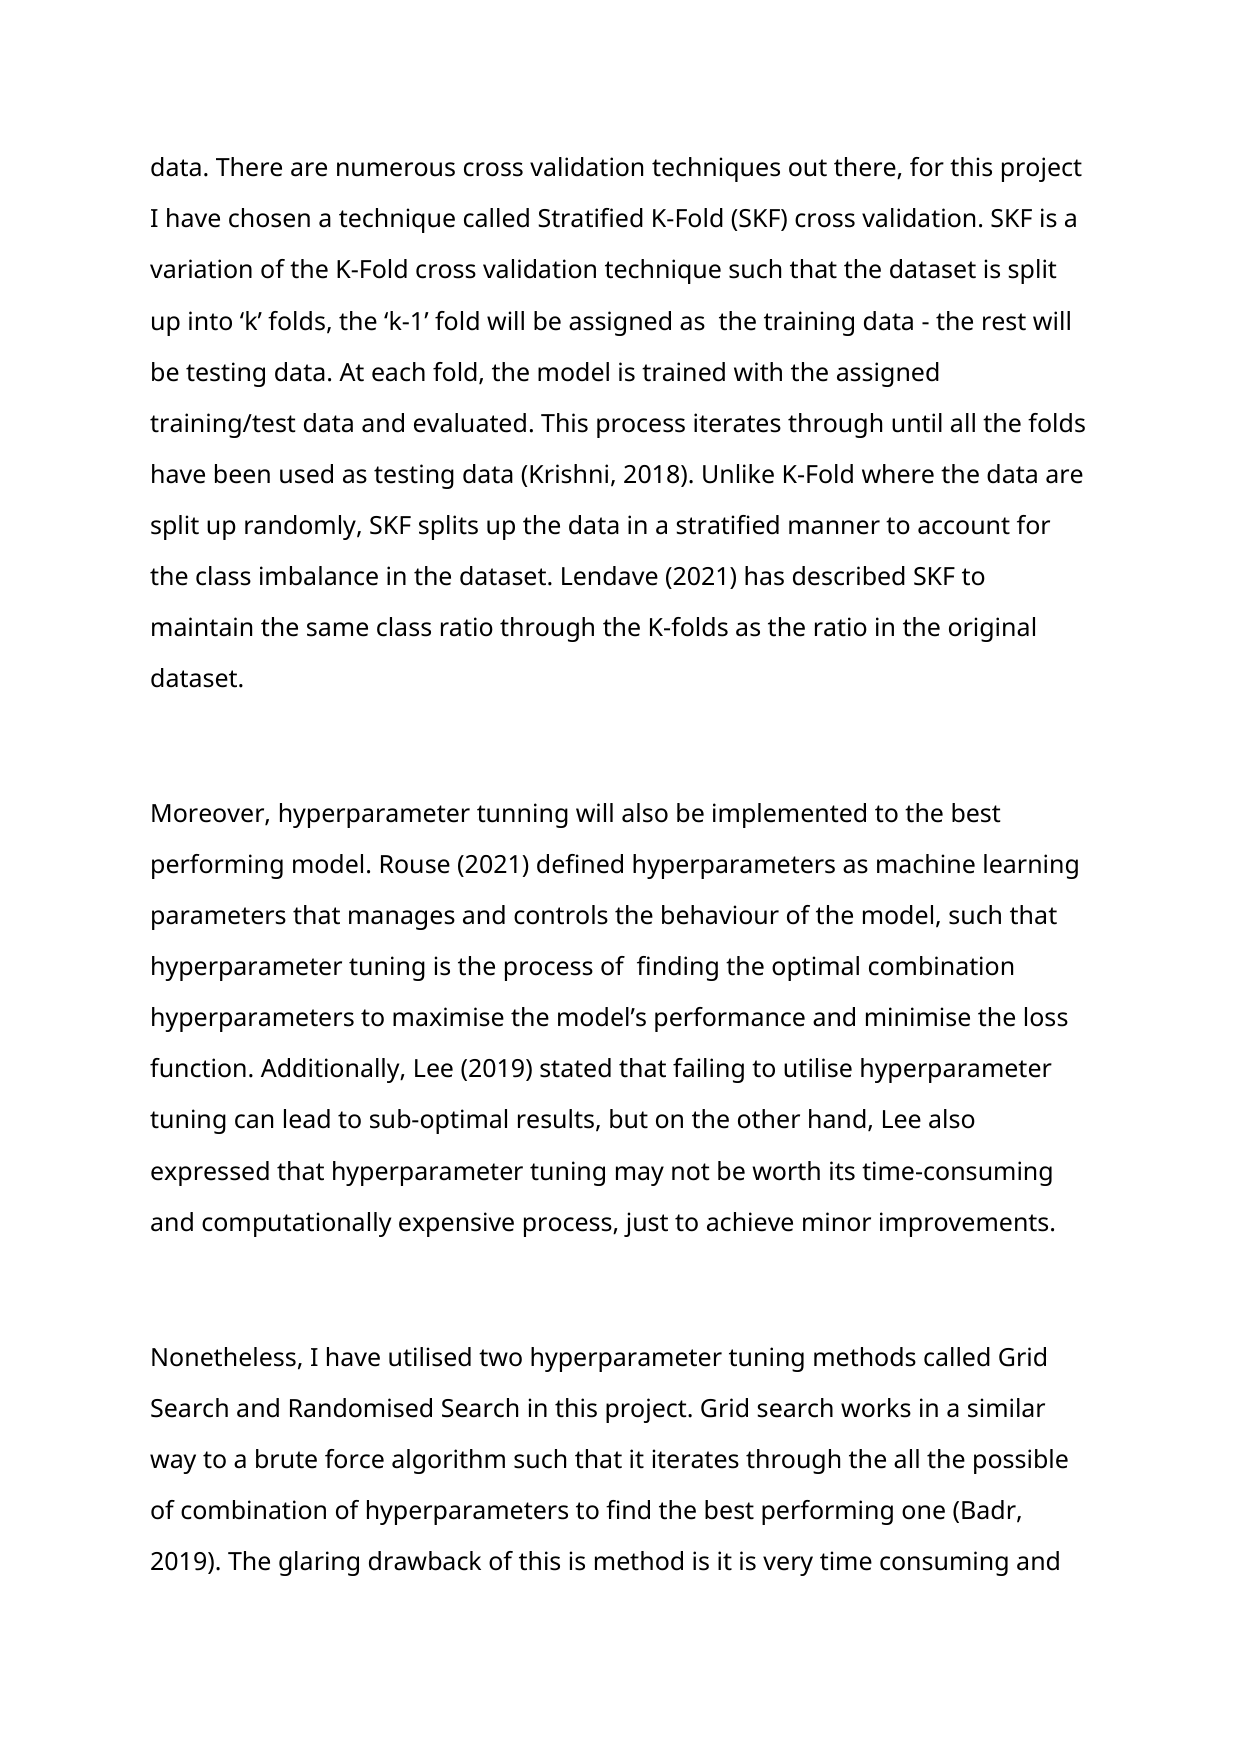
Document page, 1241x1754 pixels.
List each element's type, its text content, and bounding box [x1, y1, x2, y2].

text Moreover, hyperparameter tunning will also be implemented to the best performing model. Rouse (2021) defined hyperparameters as machine learning parameters that manages and controls the behaviour of the model, such that hyperparameter tuning is the process of finding the optimal combination hyperparameters to maximise the model’s performance and minimise the loss function. Additionally, Lee (2019) stated that failing to utilise hyperparameter tuning can lead to sub-optimal results, but on the other hand, Lee also expressed that hyperparameter tuning may not be worth its time-consuming and computationally expensive process, just to achieve minor improvements. [150, 796, 1090, 1238]
